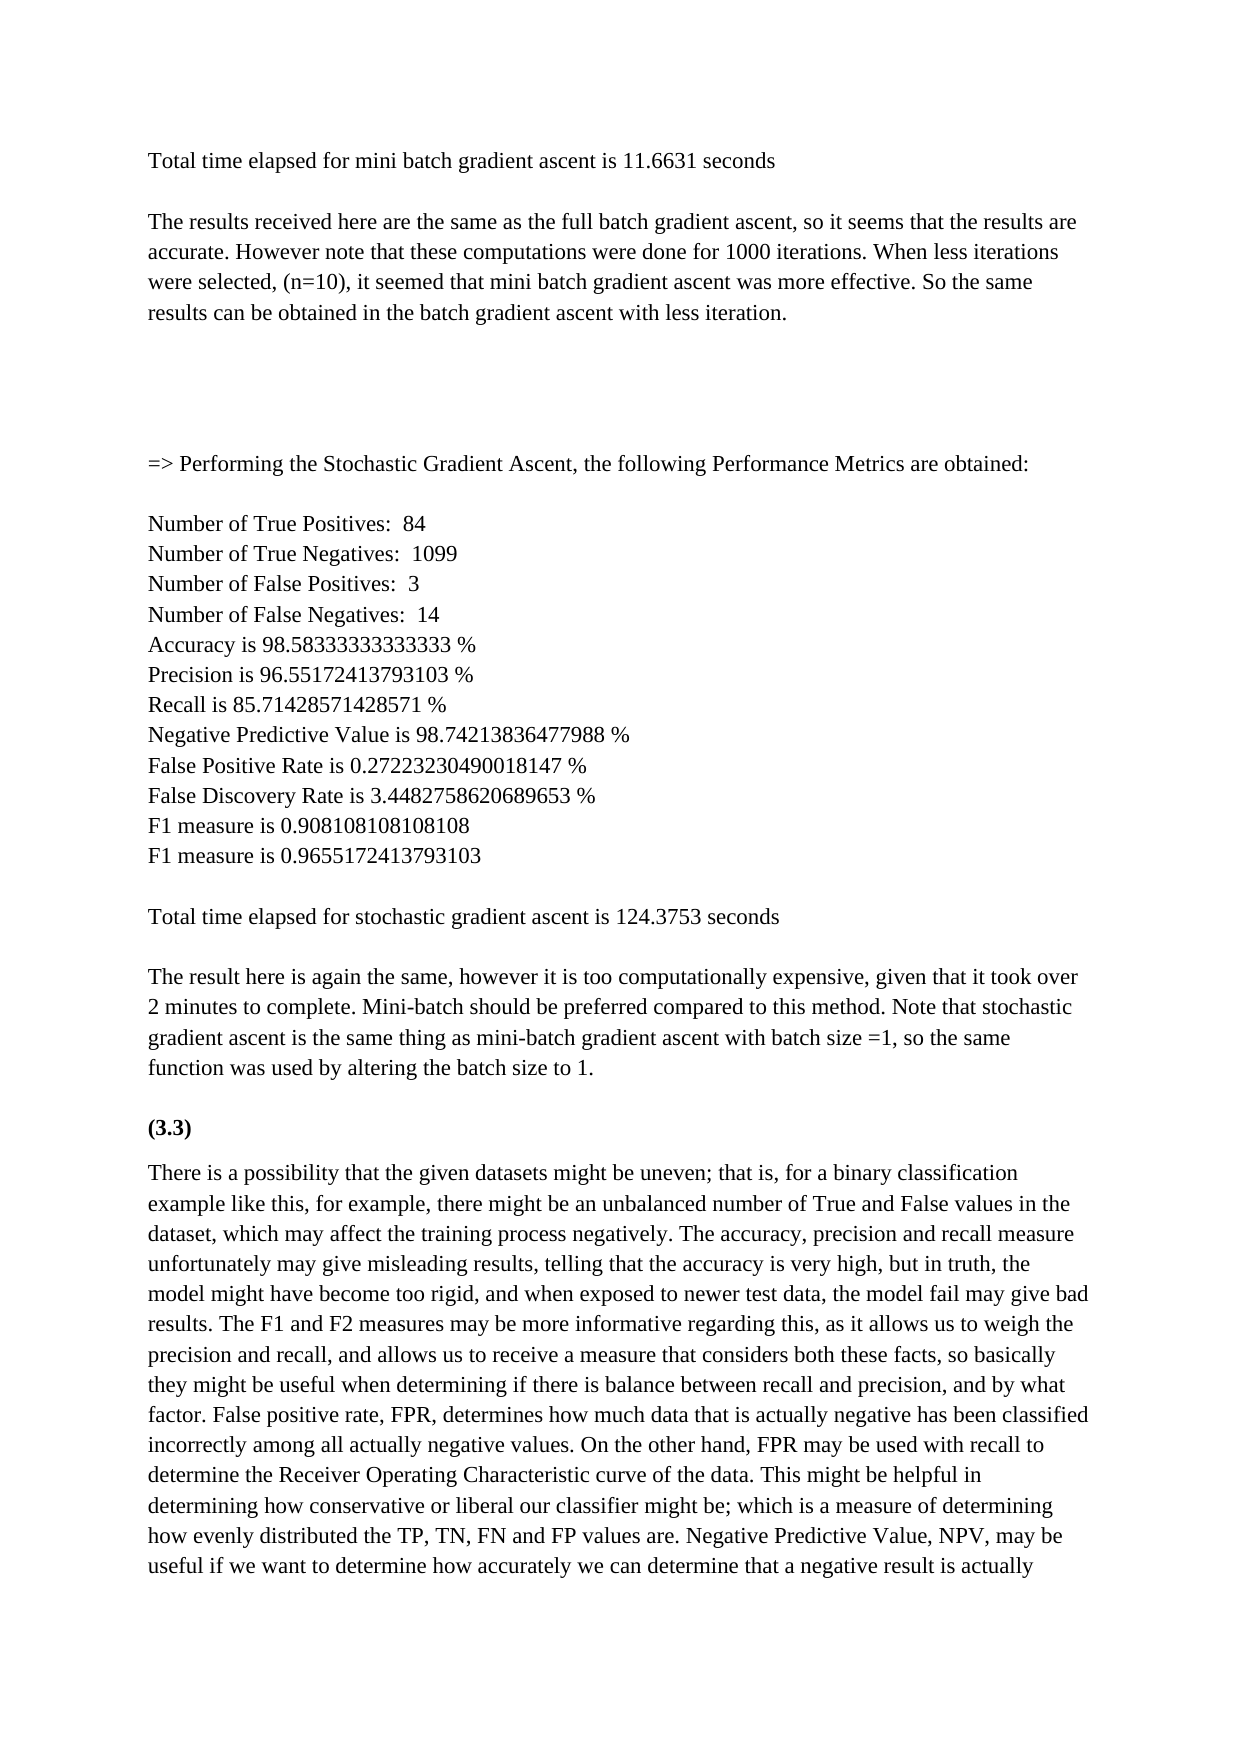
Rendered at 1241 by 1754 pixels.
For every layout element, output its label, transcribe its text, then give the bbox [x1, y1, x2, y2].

text F1 measure is 0.9655172413793103 [148, 842, 1093, 869]
text (3.3) [148, 1114, 1093, 1141]
text Precision is 96.55172413793103 % [148, 661, 1093, 687]
text Number of False Positives: 3 [148, 571, 1093, 597]
text The result here is again the same, however it is too computationally expensive, given that it took over 2 minutes to complete. Mini-batch should be preferred compared to this method. Note that stochastic gradient ascent is the same thing as mini-batch gradient ascent with batch size =1, so the same function was used by altering the batch size to 1. [148, 963, 1093, 1080]
text Number of True Negatives: 1099 [148, 540, 1093, 567]
text Recall is 85.71428571428571 % [148, 691, 1093, 718]
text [148, 1159, 1093, 1578]
text Negative Predictive Value is 98.74213836477988 % [148, 722, 1093, 748]
text F1 measure is 0.908108108108108 [148, 812, 1093, 838]
text Total time elapsed for mini batch gradient ascent is 11.6631 seconds [148, 148, 1093, 174]
text Accuracy is 98.58333333333333 % [148, 631, 1093, 657]
text The results received here are the same as the full batch gradient ascent, so it seems that the results are accurate. However note that these computations were done for 1000 iterations. When less iterations were selected, (n=10), it seemed that mini batch gradient ascent was more effective. So the same results can be obtained in the batch gradient ascent with less iteration. [148, 208, 1093, 325]
text => Performing the Stochastic Gradient Ascent, the following Performance Metrics are obtained: [148, 450, 1093, 476]
text Number of False Negatives: 14 [148, 601, 1093, 627]
text False Discovery Rate is 3.4482758620689653 % [148, 782, 1093, 808]
text Total time elapsed for stochastic gradient ascent is 124.3753 seconds [148, 903, 1093, 929]
text False Positive Rate is 0.27223230490018147 % [148, 752, 1093, 778]
text Number of True Positives: 84 [148, 510, 1093, 536]
